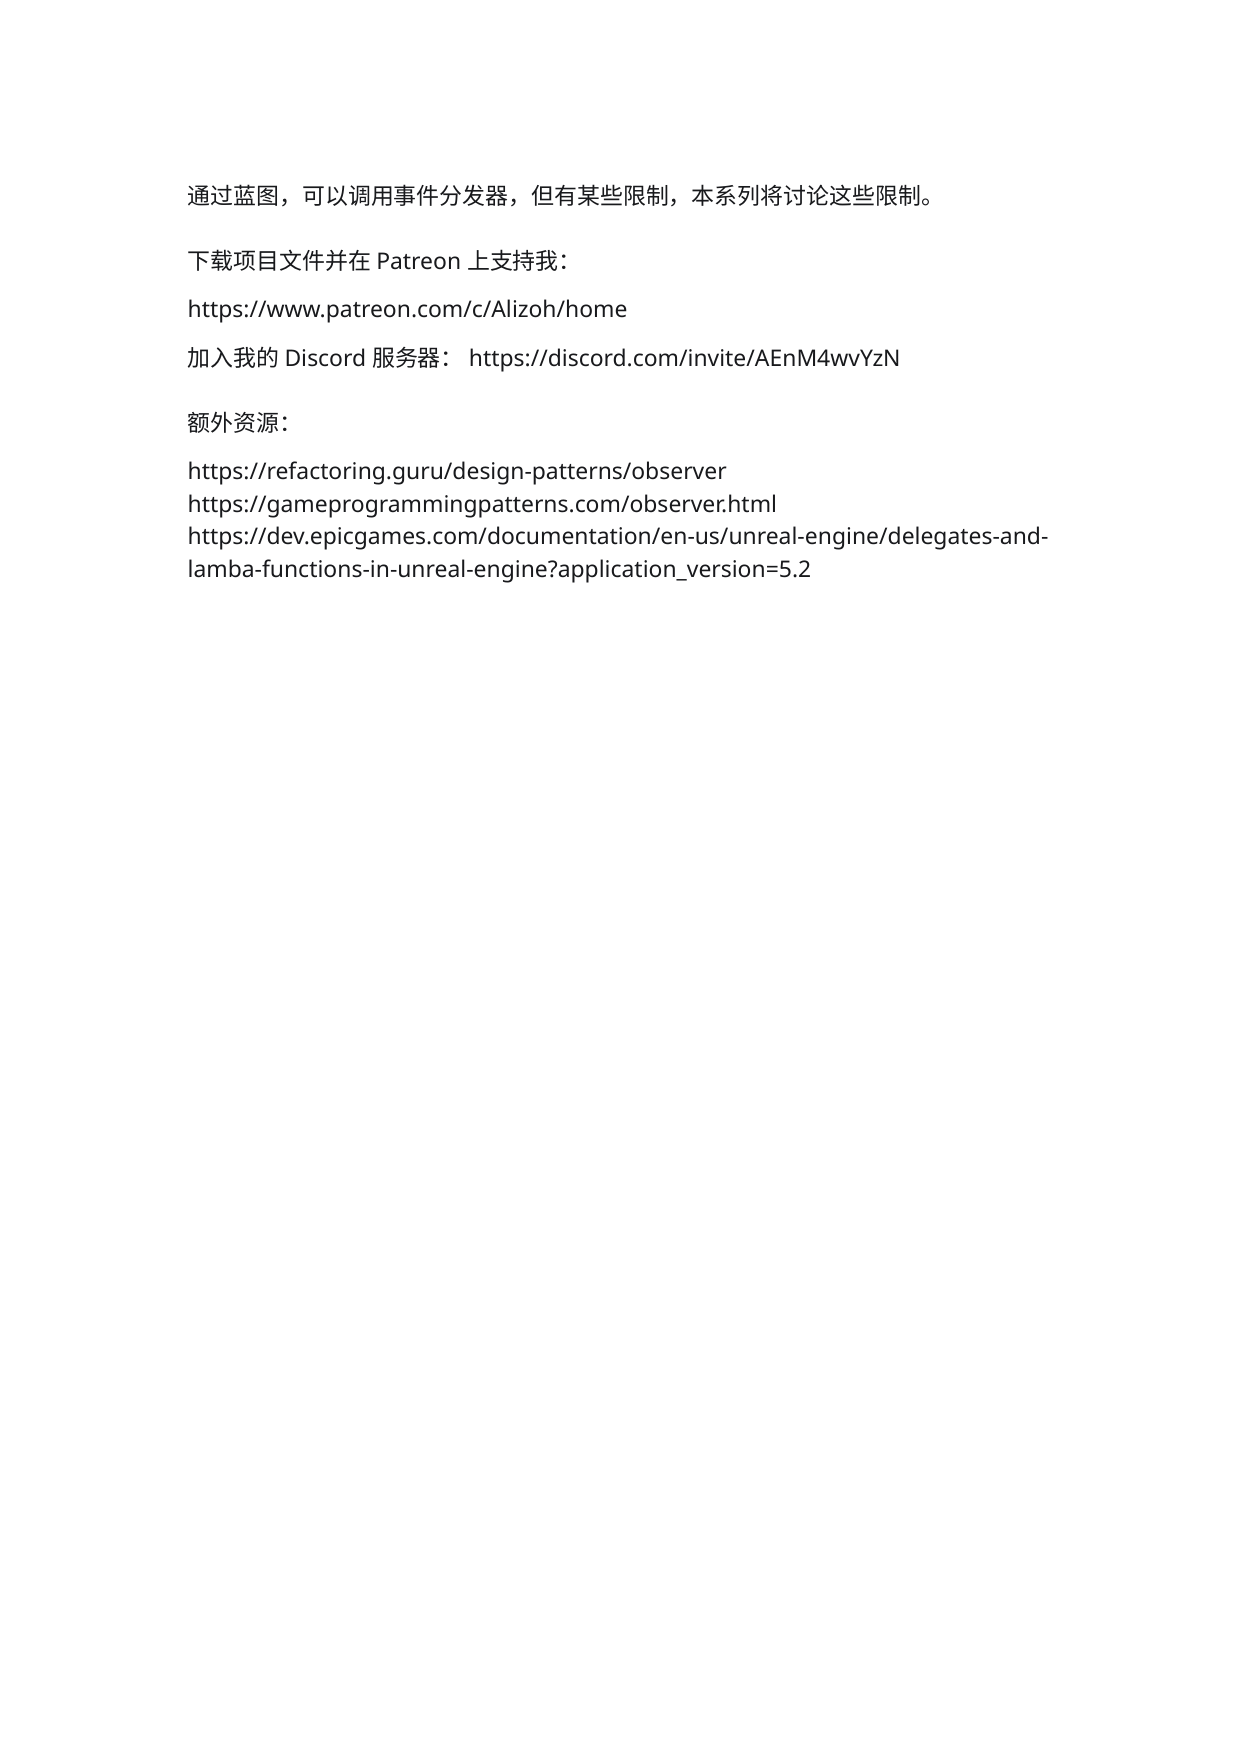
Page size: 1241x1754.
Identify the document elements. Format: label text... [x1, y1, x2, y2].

text 加入我的 Discord 服务器： https://discord.com/invite/AEnM4wvYzN [187, 324, 1053, 389]
text 下载项目文件并在 Patreon 上支持我： [187, 227, 1053, 292]
text 通过蓝图，可以调用事件分发器，但有某些限制，本系列将讨论这些限制。 [187, 162, 1053, 227]
text https://refactoring.guru/design-patterns/observer https://gameprogrammingpatterns.com/observer.html https://dev.epicgames.com/documentation/en-us/unreal-engine/delegates-and-lamba-functions-in-unreal-engine?application_version=5.2 [187, 454, 1053, 584]
text https://www.patreon.com/c/Alizoh/home [187, 292, 1053, 324]
text 额外资源： [187, 389, 1053, 454]
